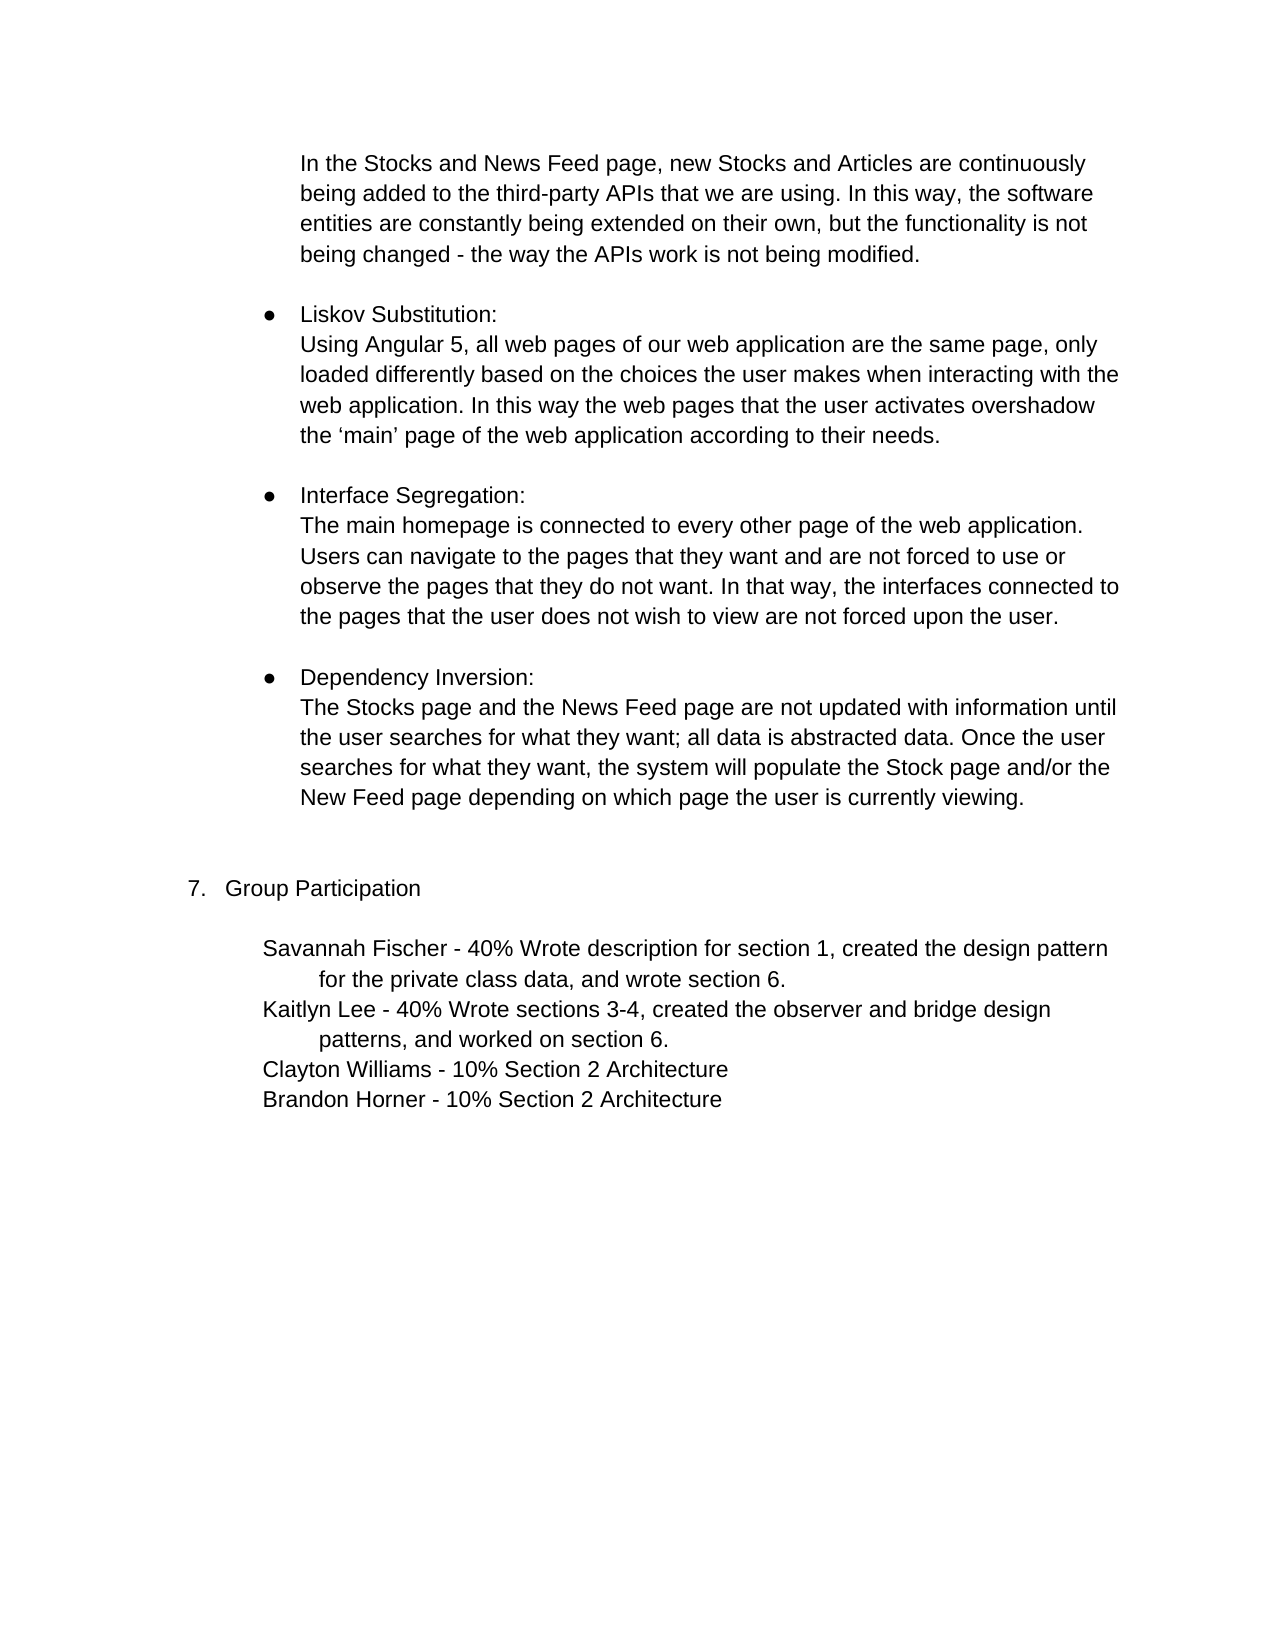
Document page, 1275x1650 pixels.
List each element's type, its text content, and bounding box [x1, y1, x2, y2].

text Kaitlyn Lee - 40% Wrote sections 3-4, created the observer and bridge design patterns, and worked on section 6. [262, 996, 1125, 1052]
text The main homepage is connected to every other page of the web application. Users can navigate to the pages that they want and are not forced to use or observe the pages that they do not want. In that way, the interfaces connected to the pages that the user does not wish to view are not forced upon the user. [300, 512, 1125, 629]
text Clayton Williams - 10% Section 2 Architecture [262, 1056, 1125, 1083]
text Brandon Horner - 10% Section 2 Architecture [262, 1086, 1125, 1113]
text In the Stocks and News Feed page, new Stocks and Articles are continuously being added to the third-party APIs that we are using. In this way, the software entities are constantly being extended on their own, but the functionality is not being changed - the way the APIs work is not being modified. [300, 150, 1125, 267]
text Savannah Fischer - 40% Wrote description for section 1, created the design pattern for the private class data, and wrote section 6. [262, 935, 1125, 992]
list Group Participation [187, 875, 1125, 901]
list Interface Segregation: [262, 482, 1125, 509]
list Liskov Substitution: [262, 301, 1125, 327]
text Using Angular 5, all web pages of our web application are the same page, only loaded differently based on the choices the user makes when interacting with the web application. In this way the web pages that the user activates overshadow the ‘main’ page of the web application according to their needs. [300, 331, 1125, 448]
text The Stocks page and the News Feed page are not updated with information until the user searches for what they want; all data is abstracted data. Once the user searches for what they want, the system will populate the Stock page and/or the New Feed page depending on which page the user is currently viewing. [300, 694, 1125, 811]
list Dependency Inversion: [262, 663, 1125, 690]
